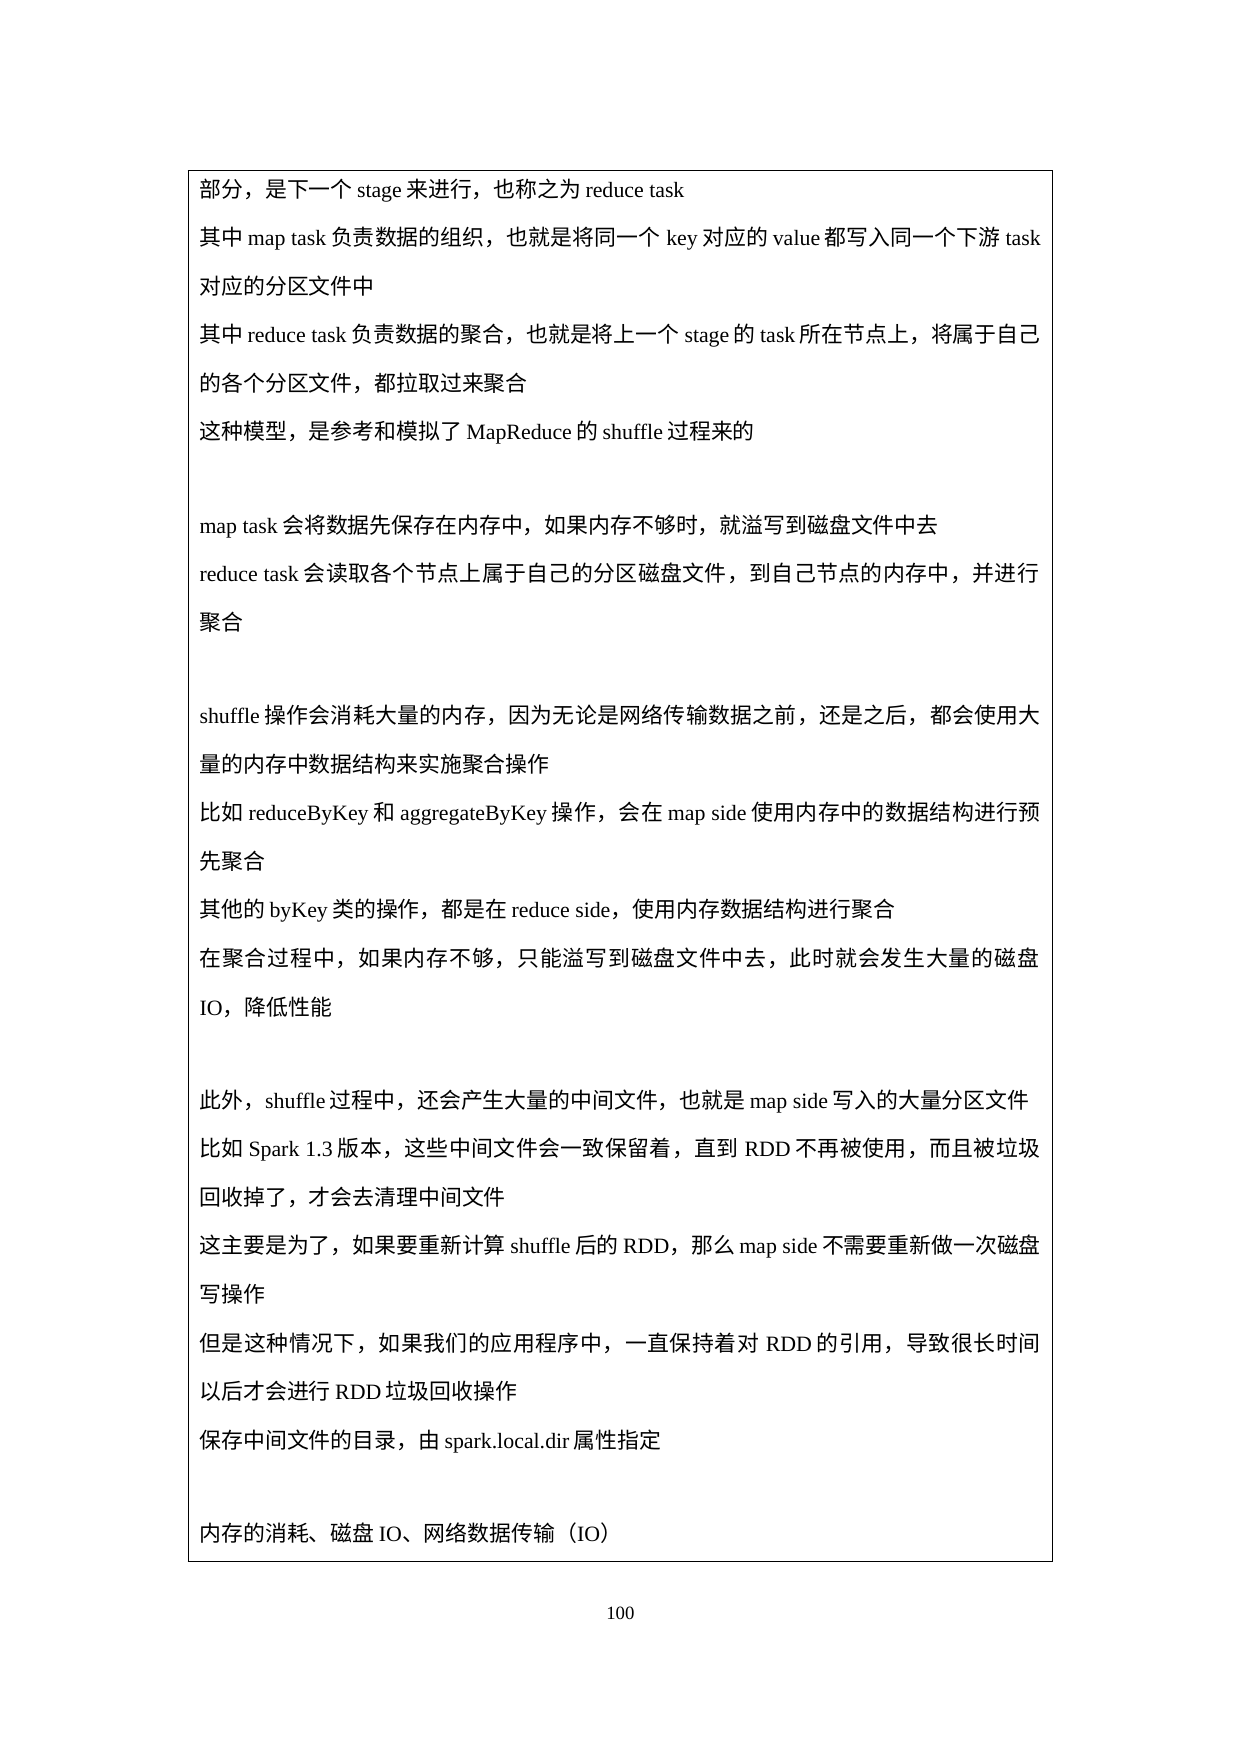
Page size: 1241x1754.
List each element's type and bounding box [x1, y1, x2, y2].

table_header [189, 171, 1052, 1561]
